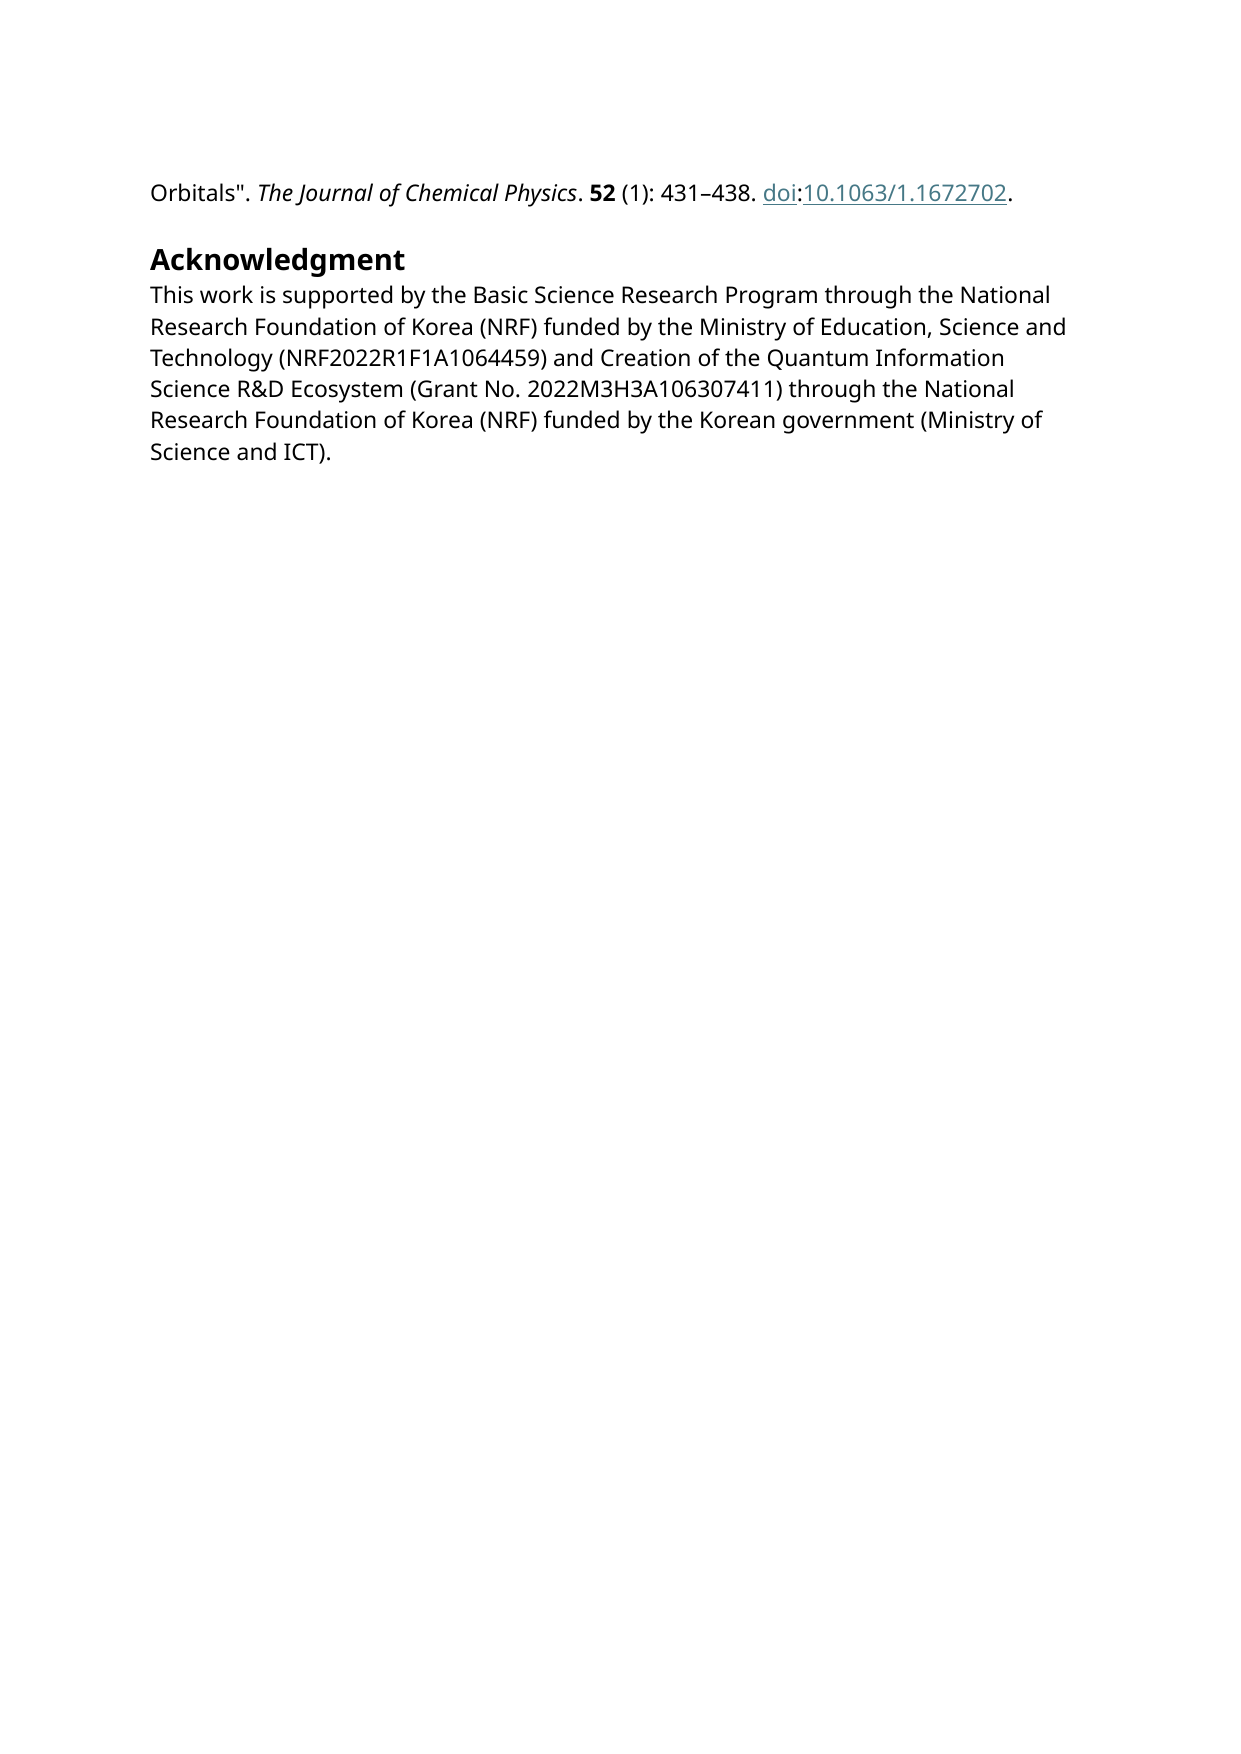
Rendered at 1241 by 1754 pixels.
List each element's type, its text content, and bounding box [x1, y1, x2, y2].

text Acknowledgment [150, 240, 1090, 279]
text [150, 177, 1090, 208]
text This work is supported by the Basic Science Research Program through the National Research Foundation of Korea (NRF) funded by the Ministry of Education, Science and Technology (NRF2022R1F1A1064459) and Creation of the Quantum Information Science R&D Ecosystem (Grant No. 2022M3H3A106307411) through the National Research Foundation of Korea (NRF) funded by the Korean government (Ministry of Science and ICT). [150, 279, 1090, 467]
